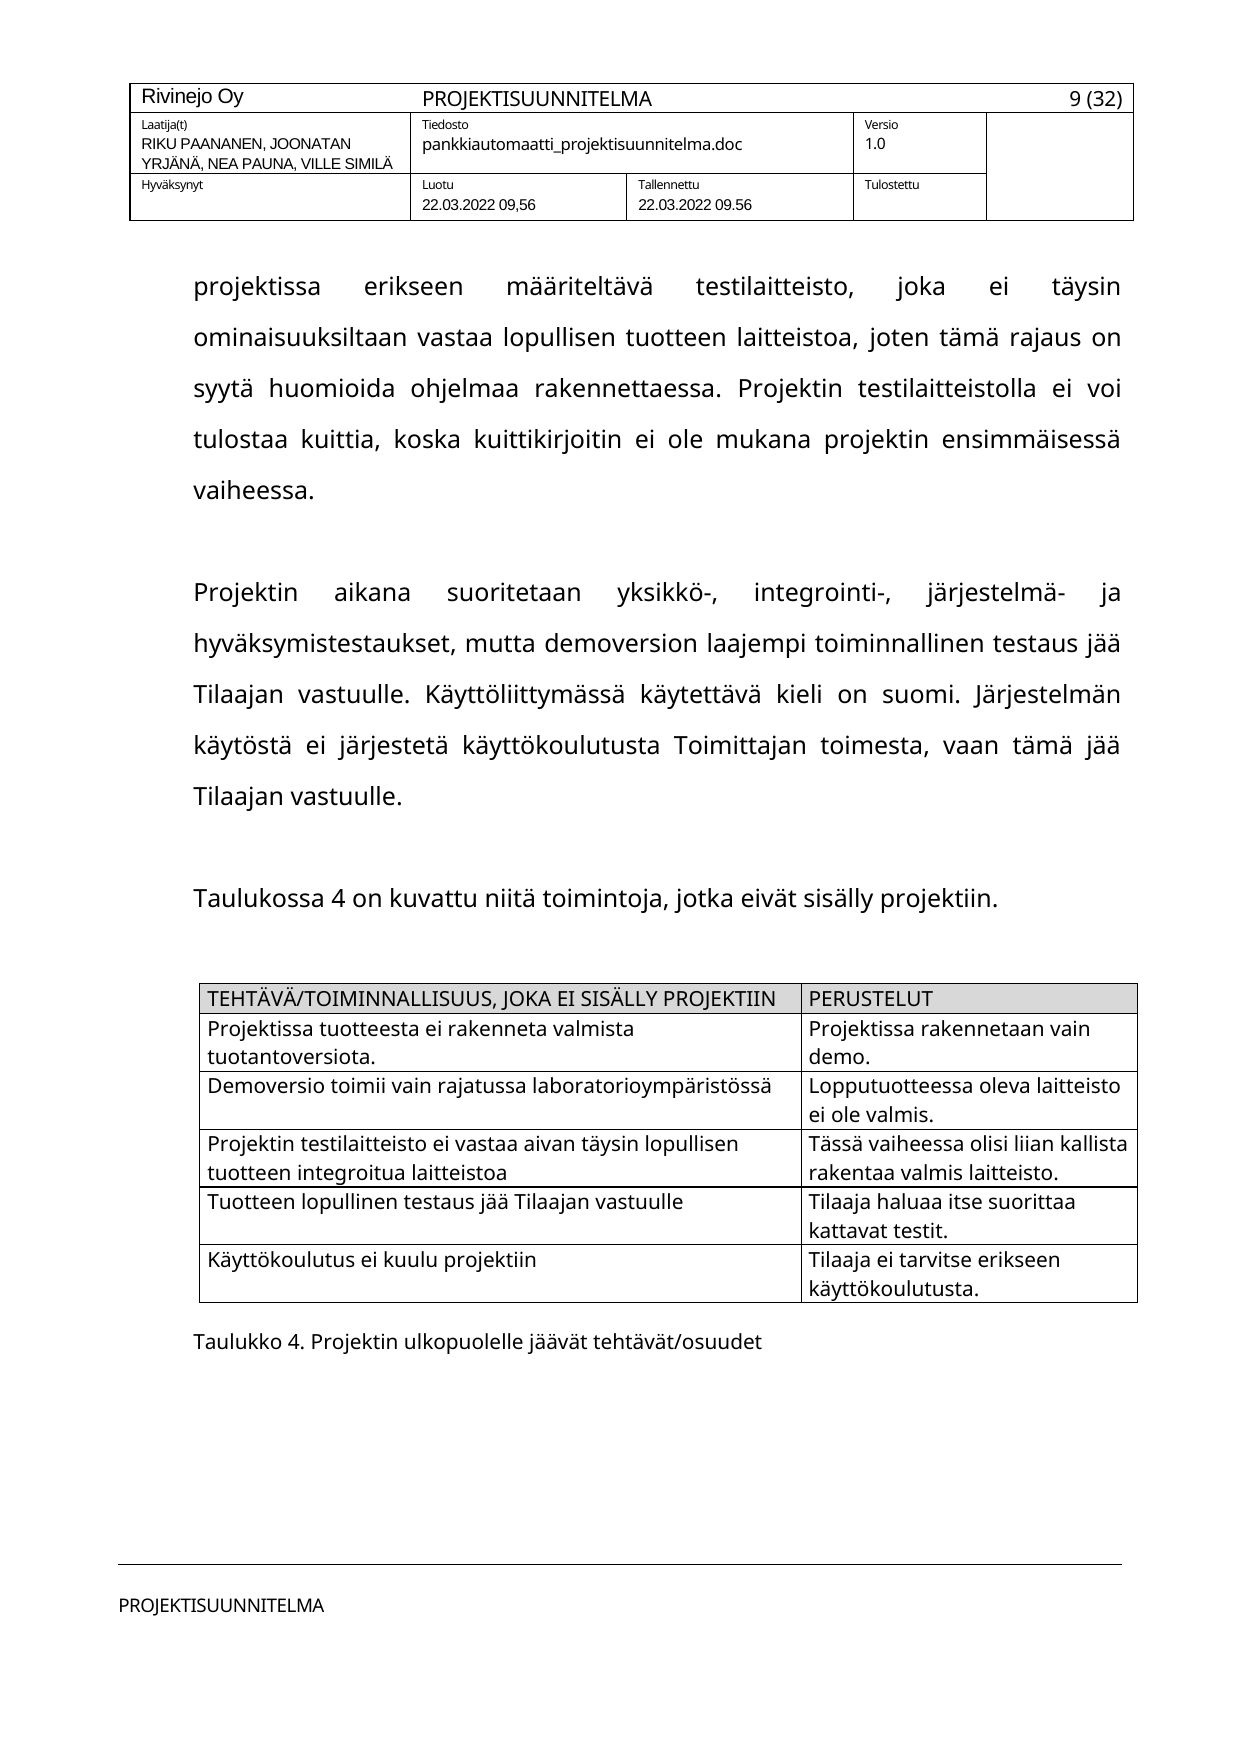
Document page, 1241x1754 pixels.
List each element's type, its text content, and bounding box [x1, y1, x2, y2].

table_cell Projektissa tuotteesta ei rakenneta valmista tuotantoversiota. [200, 1014, 801, 1071]
table_cell Projektissa rakennetaan vain demo. [802, 1014, 1137, 1071]
table_cell Tuotteen lopullinen testaus jää Tilaajan vastuulle [200, 1188, 801, 1244]
table_cell Tilaaja haluaa itse suorittaa kattavat testit. [802, 1188, 1137, 1244]
table_cell Lopputuotteessa oleva laitteisto ei ole valmis. [802, 1072, 1137, 1128]
text Projektin aikana suoritetaan yksikkö-, integrointi-, järjestelmä- ja hyväksymistestaukset, mutta demoversion laajempi toiminnallinen testaus jää Tilaajan vastuulle. Käyttöliittymässä käytettävä kieli on suomi. Järjestelmän käytöstä ei järjestetä käyttökoulutusta Toimittajan toimesta, vaan tämä jää Tilaajan vastuulle. [193, 575, 1122, 813]
table_cell Tässä vaiheessa olisi liian kallista rakentaa valmis laitteisto. [802, 1130, 1137, 1186]
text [193, 269, 1122, 507]
table_header TEHTÄVÄ/TOIMINNALLISUUS, JOKA EI SISÄLLY PROJEKTIIN [200, 984, 801, 1013]
table_cell Demoversio toimii vain rajatussa laboratorioympäristössä [200, 1072, 801, 1128]
text Taulukossa 4 on kuvattu niitä toimintoja, jotka eivät sisälly projektiin. [118, 881, 1122, 915]
table_cell Käyttökoulutus ei kuulu projektiin [200, 1245, 801, 1302]
table_cell Tilaaja ei tarvitse erikseen käyttökoulutusta. [802, 1245, 1137, 1302]
table_header PERUSTELUT [802, 984, 1137, 1013]
text Taulukko 4. Projektin ulkopuolelle jäävät tehtävät/osuudet [118, 1327, 1122, 1356]
table_cell Projektin testilaitteisto ei vastaa aivan täysin lopullisen tuotteen integroitua laitteistoa [200, 1130, 801, 1186]
